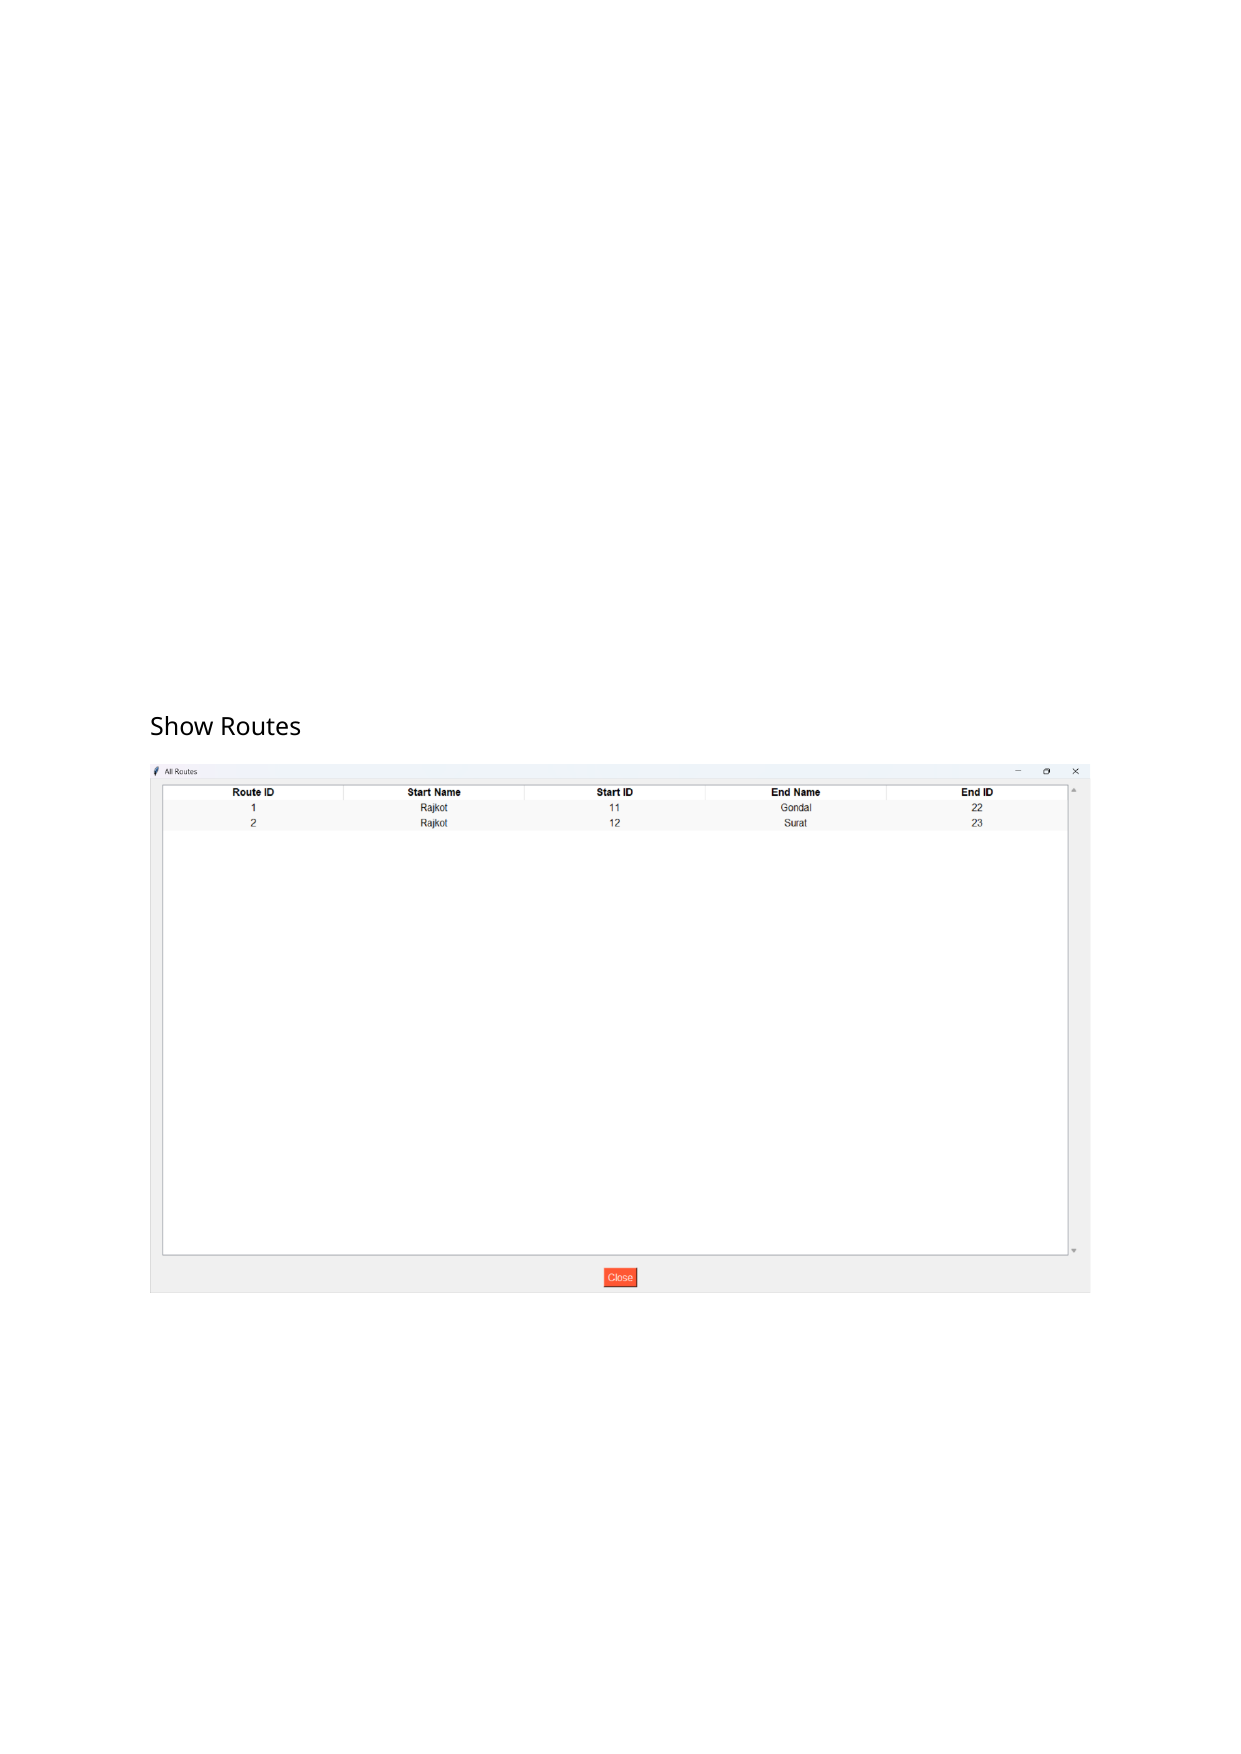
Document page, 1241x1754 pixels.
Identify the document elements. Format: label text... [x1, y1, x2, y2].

text Show Routes [150, 708, 1090, 742]
picture [150, 764, 1091, 1293]
